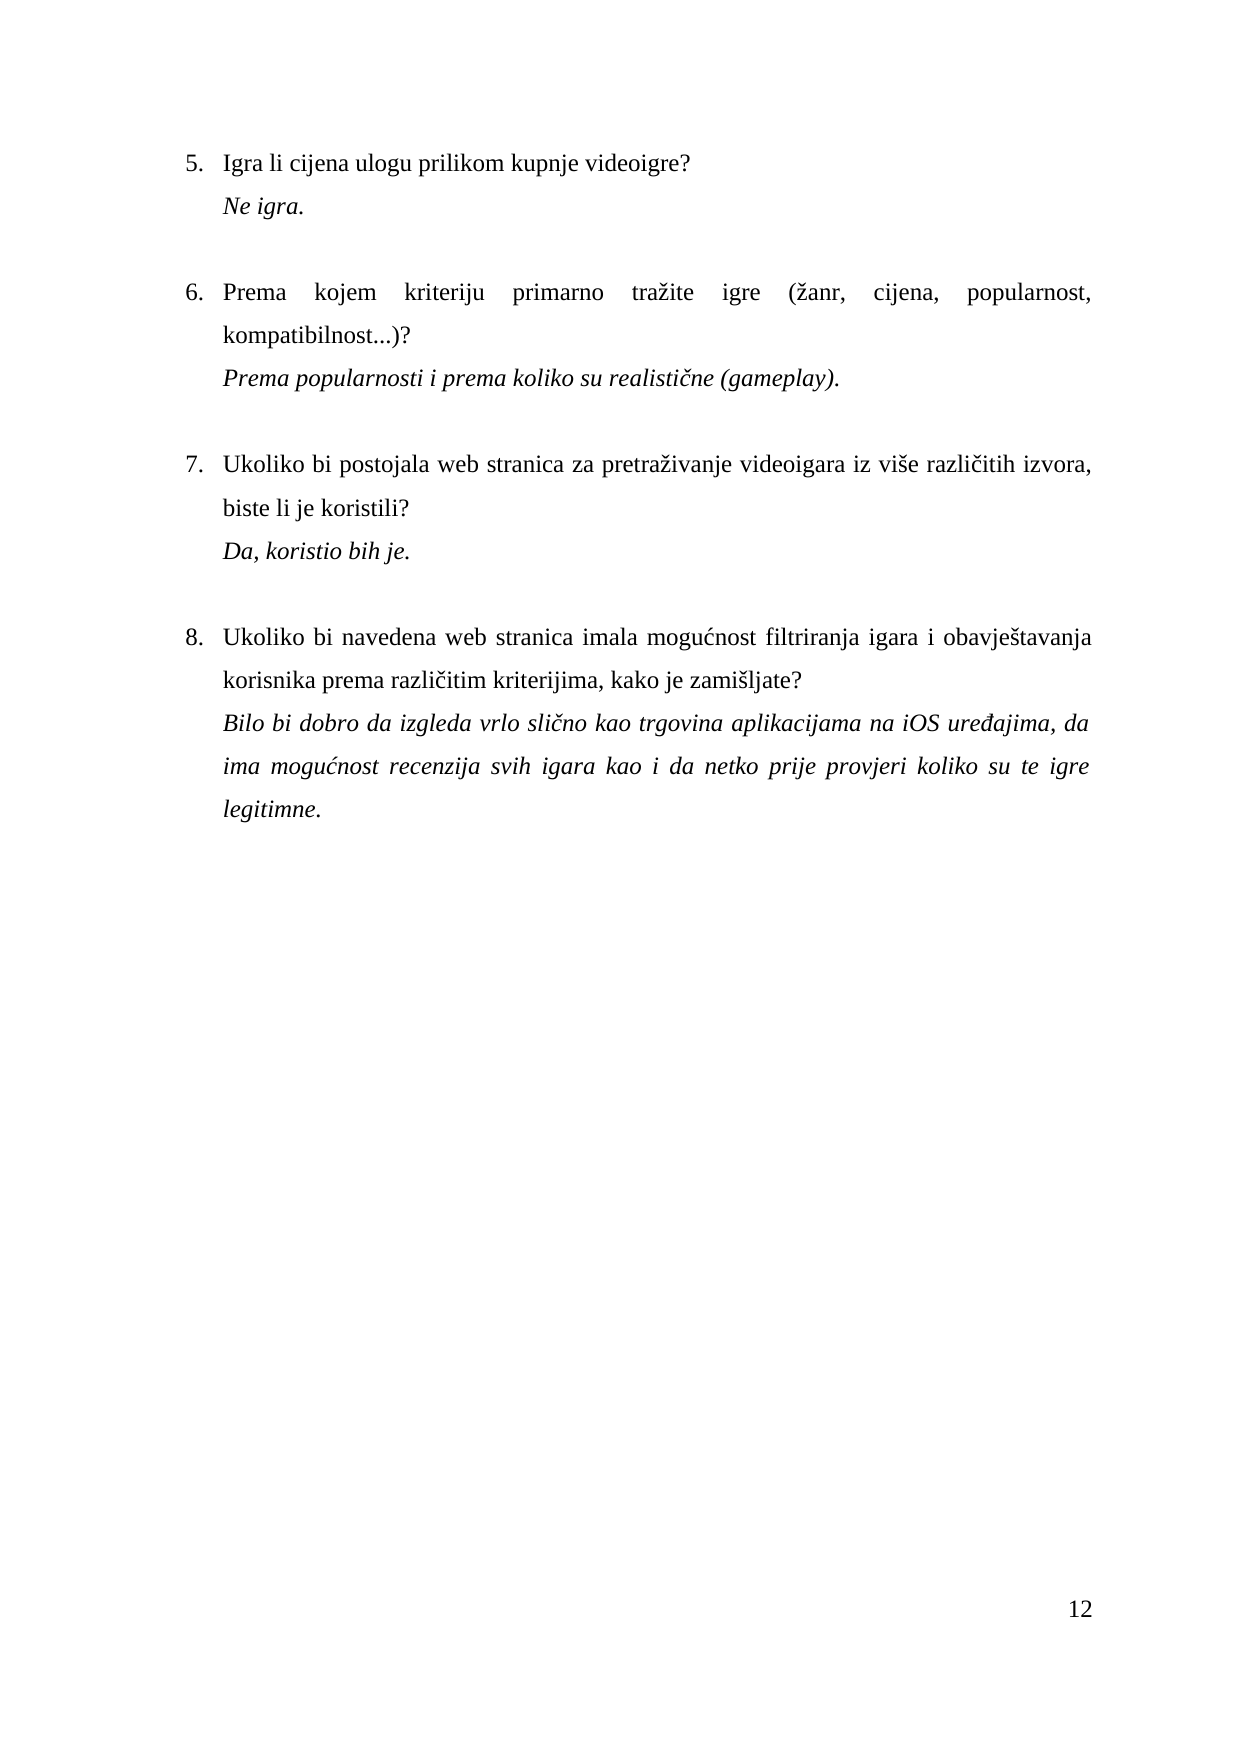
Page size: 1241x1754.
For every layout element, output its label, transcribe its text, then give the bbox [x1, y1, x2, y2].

list Ukoliko bi navedena web stranica imala mogućnost filtriranja igara i obavještavanja korisnika prema različitim kriterijima, kako je zamišljate? [185, 622, 1093, 694]
list Prema popularnosti i prema koliko su realistične (gameplay). [223, 363, 1093, 392]
list Da, koristio bih je. [223, 536, 1093, 564]
list Igra li cijena ulogu prilikom kupnje videoigre? [185, 148, 1093, 176]
list Bilo bi dobro da izgleda vrlo slično kao trgovina aplikacijama na iOS uređajima, da ima mogućnost recenzija svih igara kao i da netko prije provjeri koliko su te igre legitimne. [223, 708, 1093, 823]
list Ukoliko bi postojala web stranica za pretraživanje videoigara iz više različitih izvora, biste li je koristili? [185, 449, 1093, 521]
list Prema kojem kriteriju primarno tražite igre (žanr, cijena, popularnost, kompatibilnost...)? [185, 277, 1093, 349]
list Ne igra. [223, 191, 1093, 219]
